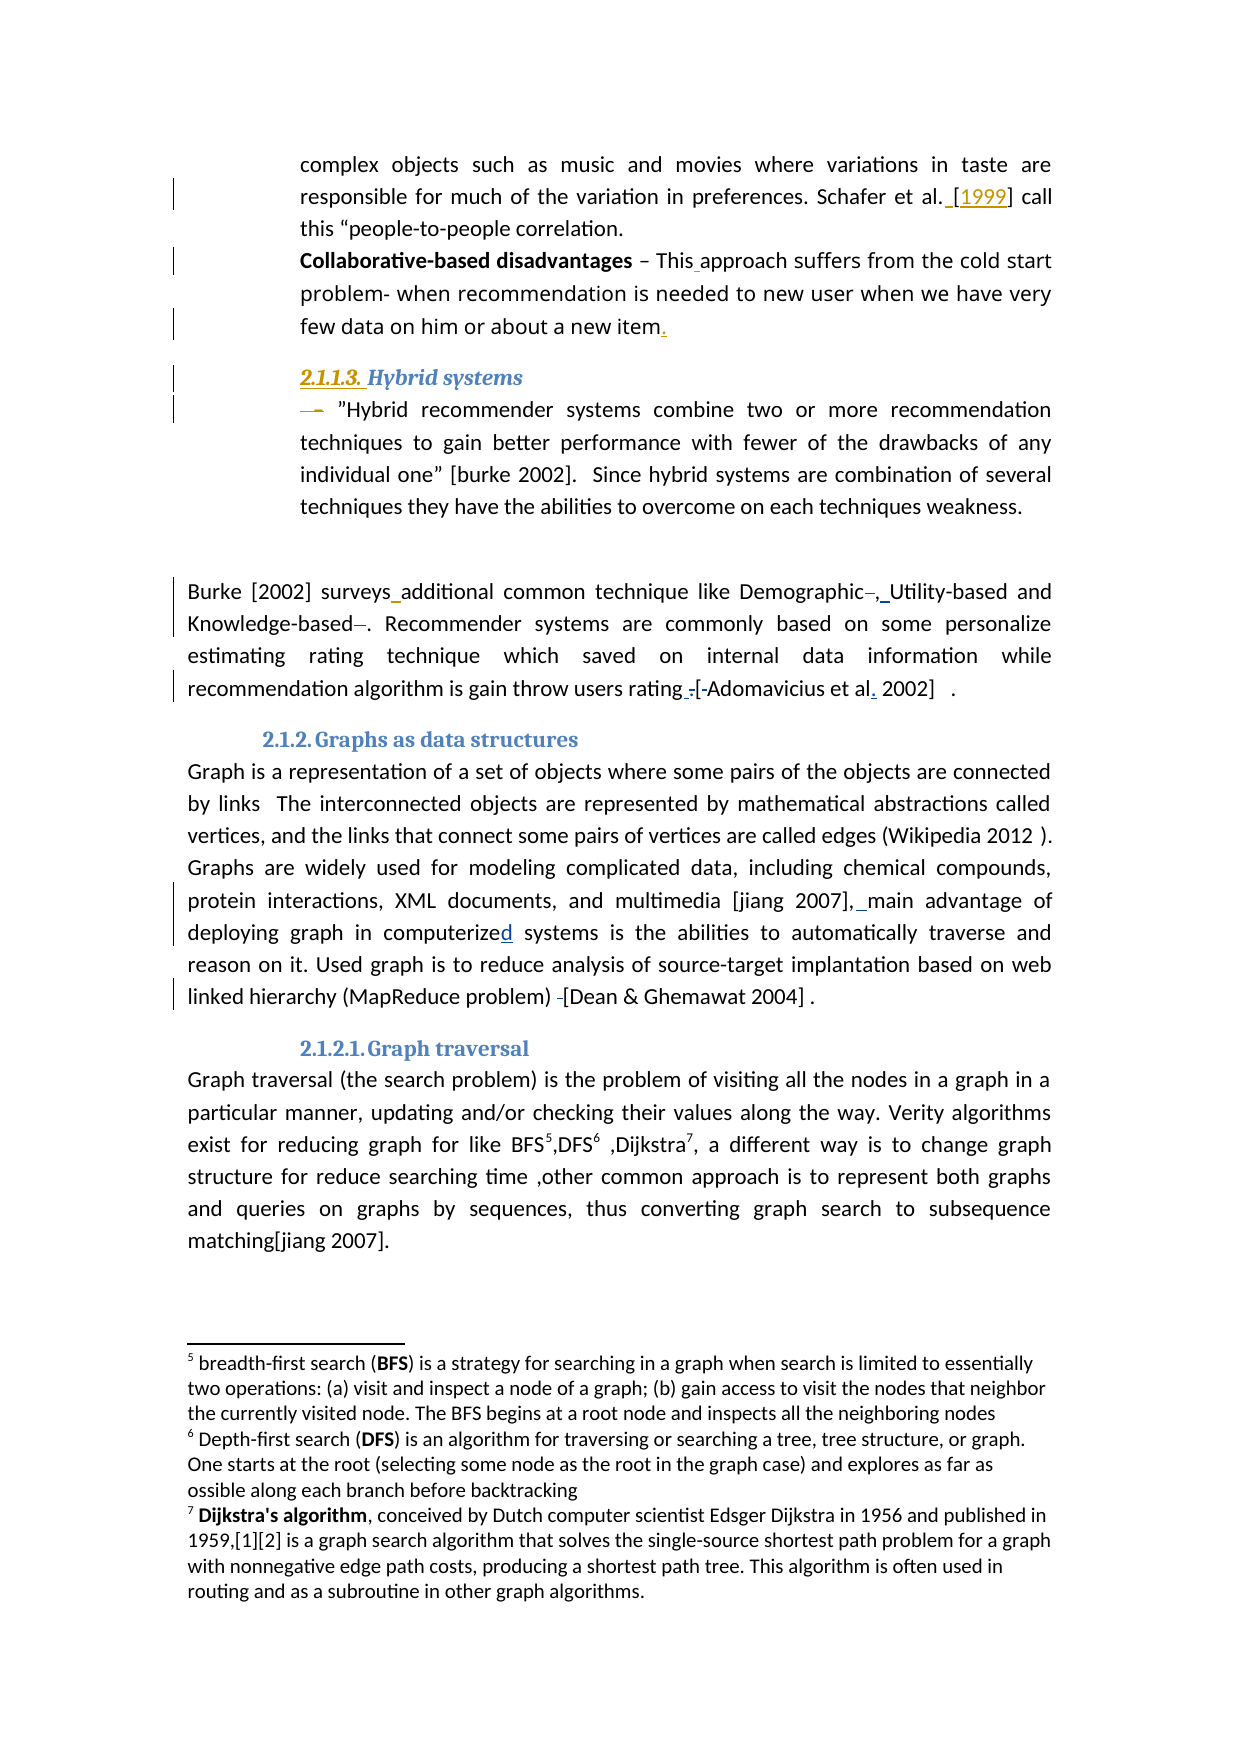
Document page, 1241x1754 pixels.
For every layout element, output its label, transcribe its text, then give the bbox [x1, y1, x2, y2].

text Graph is a representation of a set of objects where some pairs of the objects are connected by links The interconnected objects are represented by mathematical abstractions called vertices, and the links that connect some pairs of vertices are called edges (Wikipedia 2012 ). Graphs are widely used for modeling complicated data, including chemical compounds, protein interactions, XML documents, and multimedia [jiang 2007],main advantage of deploying graph in computerize systems is the abilities to automatically traverse and reason on it. Used graph is to reduce analysis of source-target implantation based on web linked hierarchy (MapReduce problem) [Dean & Ghemawat 2004] . [187, 757, 1053, 1010]
subtitle Hybrid systems [300, 365, 1053, 392]
subtitle Graph traversal [300, 1035, 1053, 1062]
text Burke [2002] surveysadditional common technique like Demographic,Utility-based and Knowledge-based. Recommender systems are commonly based on some personalize estimating rating technique which saved on internal data information while recommendation algorithm is gain throw users rating[Adomavicius et al 2002] . [187, 577, 1053, 702]
list Collaborative-based disadvantages – Thisapproach suffers from the cold start problem- when recommendation is needed to new user when we have very few data on him or about a new item [300, 247, 1053, 340]
list ”Hybrid recommender systems combine two or more recommendation techniques to gain better performance with fewer of the drawbacks of any individual one” [burke 2002]. Since hybrid systems are combination of several techniques they have the abilities to overcome on each techniques weakness. [300, 395, 1053, 520]
subtitle Graphs as data structures [262, 727, 1053, 753]
